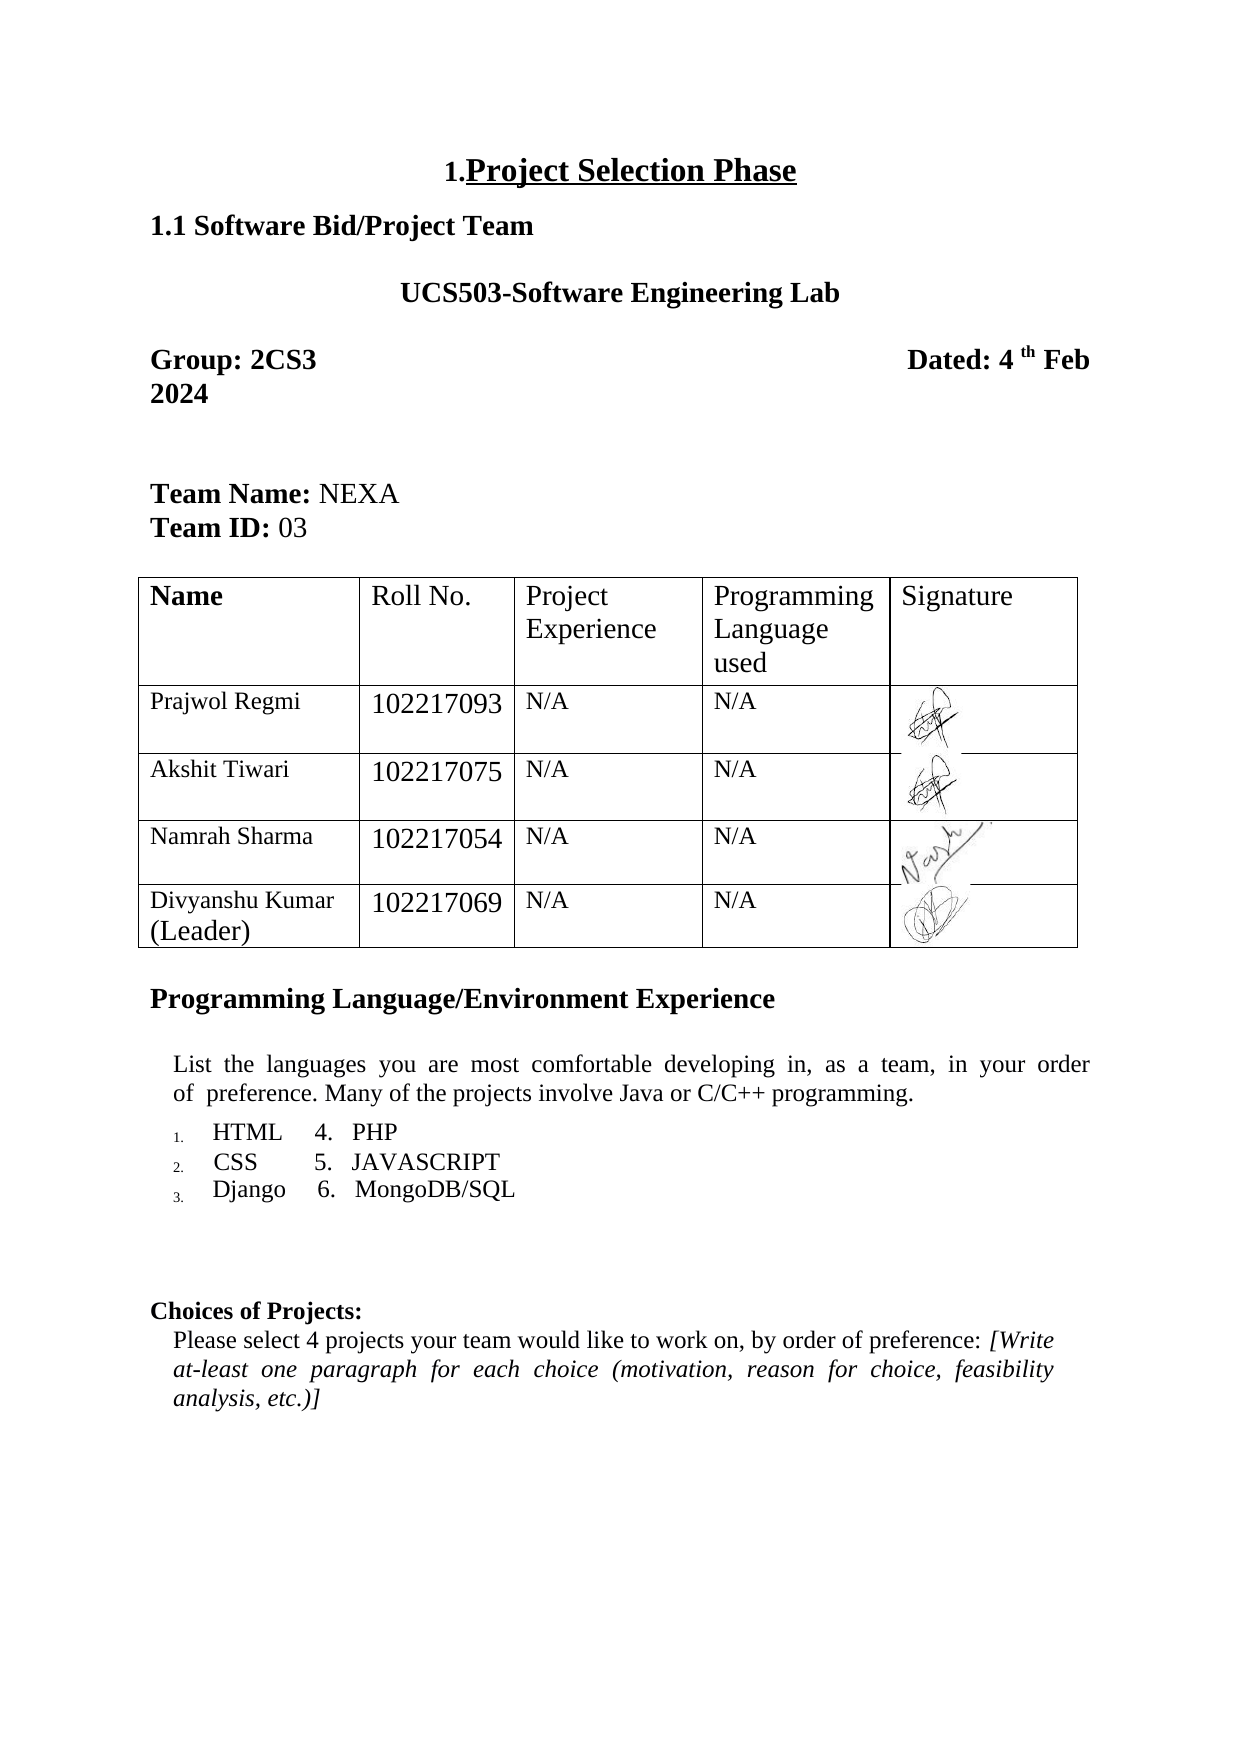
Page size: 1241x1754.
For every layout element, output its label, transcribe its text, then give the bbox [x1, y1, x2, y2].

text 1.Project Selection Phase [150, 150, 1090, 188]
text Please select 4 projects your team would like to work on, by order of preference: [Write at-least one paragraph for each choice (motivation, reason for choice, feasibility analysis, etc.)] [173, 1325, 1054, 1412]
text Choices of Projects: [150, 1296, 1090, 1325]
table_cell [993, 821, 1077, 884]
text UCS503-Software Engineering Lab [150, 275, 1090, 309]
table_cell 102217069 [360, 885, 514, 947]
table_header Roll No. [360, 578, 514, 685]
list HTML 4. PHP [173, 1116, 1090, 1147]
table_cell Divyanshu Kumar (Leader) [139, 885, 359, 947]
table_cell Akshit Tiwari [139, 754, 359, 820]
table_cell N/A [703, 885, 889, 947]
text 1.1 Software Bid/Project Team [150, 208, 1090, 242]
table_header Programming Language used [703, 578, 889, 685]
table_cell N/A [515, 686, 702, 753]
table_cell [891, 885, 901, 947]
table_cell 102217075 [360, 754, 514, 820]
picture [901, 686, 964, 819]
table_header Project Experience [515, 578, 702, 685]
table_cell [964, 686, 1077, 753]
picture [901, 821, 993, 947]
table_cell [891, 754, 1077, 820]
table_header Name [139, 578, 359, 685]
text Team ID: 03 [150, 510, 1090, 543]
table_cell N/A [515, 754, 702, 820]
table_cell Namrah Sharma [139, 821, 359, 884]
list Django 6. MongoDB/SQL [173, 1176, 1090, 1206]
text Programming Language/Environment Experience [150, 982, 1090, 1015]
table_cell N/A [703, 754, 889, 820]
table_cell N/A [703, 821, 889, 884]
list CSS 5. JAVASCRIPT [173, 1147, 1090, 1176]
table_cell 102217093 [360, 686, 514, 753]
table_cell N/A [515, 821, 702, 884]
text Team Name: NEXA [150, 476, 1090, 510]
table_cell [891, 686, 901, 753]
table_header Signature [891, 578, 1077, 685]
table_cell N/A [703, 686, 889, 753]
table_cell [971, 885, 1077, 947]
table_cell N/A [515, 885, 702, 947]
table_cell Prajwol Regmi [139, 686, 359, 753]
table_cell [891, 821, 901, 884]
table_cell 102217054 [360, 821, 514, 884]
text Group: 2CS3 Dated: 4th Feb 2024 [150, 342, 1090, 409]
text List the languages you are most comfortable developing in, as a team, in your order of preference. Many of the projects involve Java or C/C++ programming. [173, 1049, 1090, 1106]
